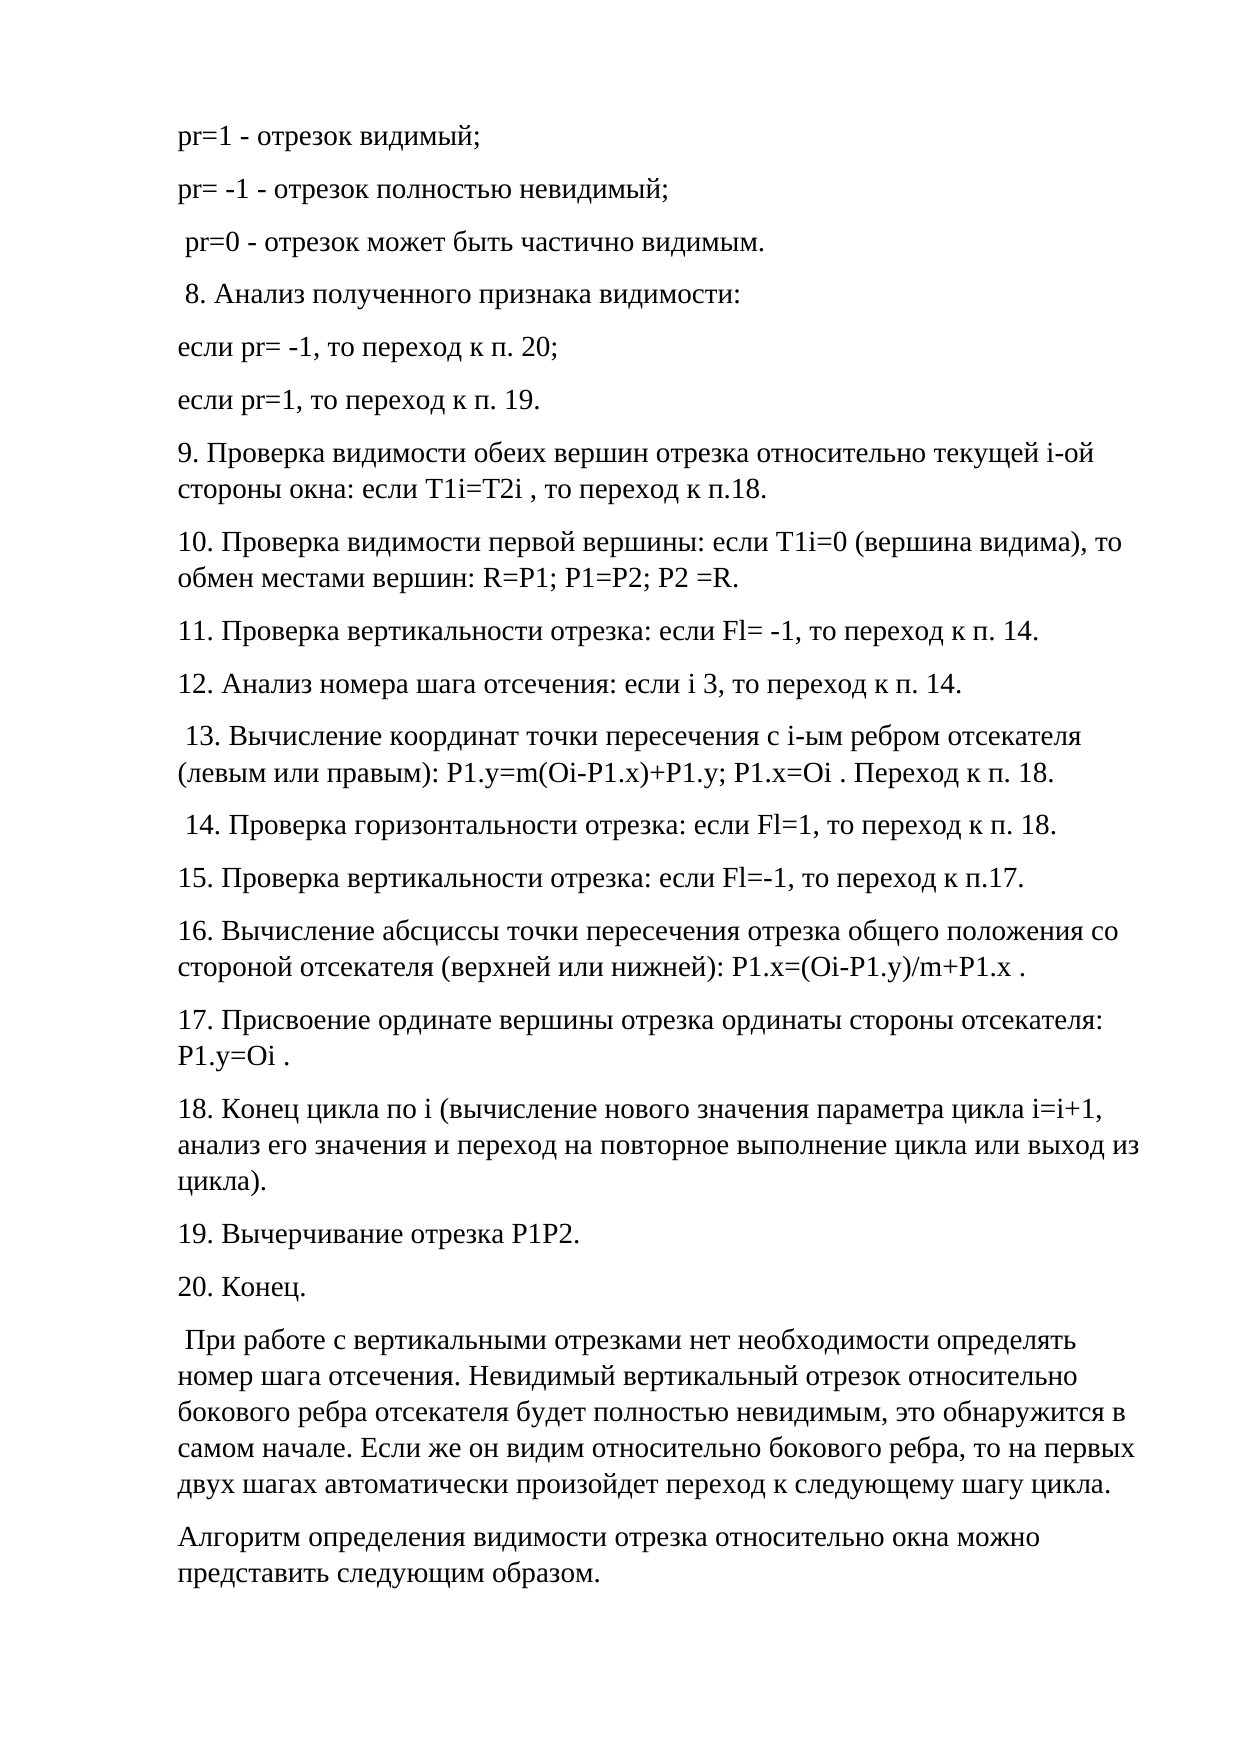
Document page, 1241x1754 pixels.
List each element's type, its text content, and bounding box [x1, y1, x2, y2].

text если pr=1, то переход к п. 19. [177, 382, 1152, 416]
text 20. Конец. [177, 1269, 1152, 1302]
text 14. Проверка горизонтальности отрезка: если Fl=1, то переход к п. 18. [177, 807, 1152, 841]
text 8. Анализ полученного признака видимости: [177, 277, 1152, 310]
text 12. Анализ номера шага отсечения: если i 3, то переход к п. 14. [177, 666, 1152, 699]
text 19. Вычерчивание отрезка P1P2. [177, 1216, 1152, 1250]
text pr= -1 - отрезок полностью невидимый; [177, 171, 1152, 204]
text 16. Вычисление абсциссы точки пересечения отрезка общего положения со стороной отсекателя (верхней или нижней): P1.x=(Oi-P1.y)/m+P1.x . [177, 913, 1152, 983]
text При работе с вертикальными отрезками нет необходимости определять номер шага отсечения. Невидимый вертикальный отрезок относительно бокового ребра отсекателя будет полностью невидимым, это обнаружится в самом начале. Если же он видим относительно бокового ребра, то на первых двух шагах автоматически произойдет переход к следующему шагу цикла. [177, 1322, 1152, 1500]
text 10. Проверка видимости первой вершины: если T1i=0 (вершина видима), то обмен местами вершин: R=P1; P1=P2; P2 =R. [177, 524, 1152, 594]
text pr=0 - отрезок может быть частично видимым. [177, 224, 1152, 257]
text если pr= -1, то переход к п. 20; [177, 329, 1152, 363]
text 9. Проверка видимости обеих вершин отрезка относительно текущей i-ой стороны окна: если T1i=T2i , то переход к п.18. [177, 435, 1152, 505]
text 17. Присвоение ординате вершины отрезка ординаты стороны отсекателя: P1.y=Oi . [177, 1002, 1152, 1072]
text 13. Вычисление координат точки пересечения с i-ым ребром отсекателя (левым или правым): P1.y=m(Oi-P1.x)+P1.y; P1.x=Oi . Переход к п. 18. [177, 718, 1152, 788]
text Алгоритм определения видимости отрезка относительно окна можно представить следующим образом. [177, 1519, 1152, 1589]
text 15. Проверка вертикальности отрезка: если Fl=-1, то переход к п.17. [177, 860, 1152, 894]
text 18. Конец цикла по i (вычисление нового значения параметра цикла i=i+1, анализ его значения и переход на повторное выполнение цикла или выход из цикла). [177, 1091, 1152, 1197]
text 11. Проверка вертикальности отрезка: если Fl= -1, то переход к п. 14. [177, 613, 1152, 646]
text pr=1 - отрезок видимый; [177, 118, 1152, 152]
